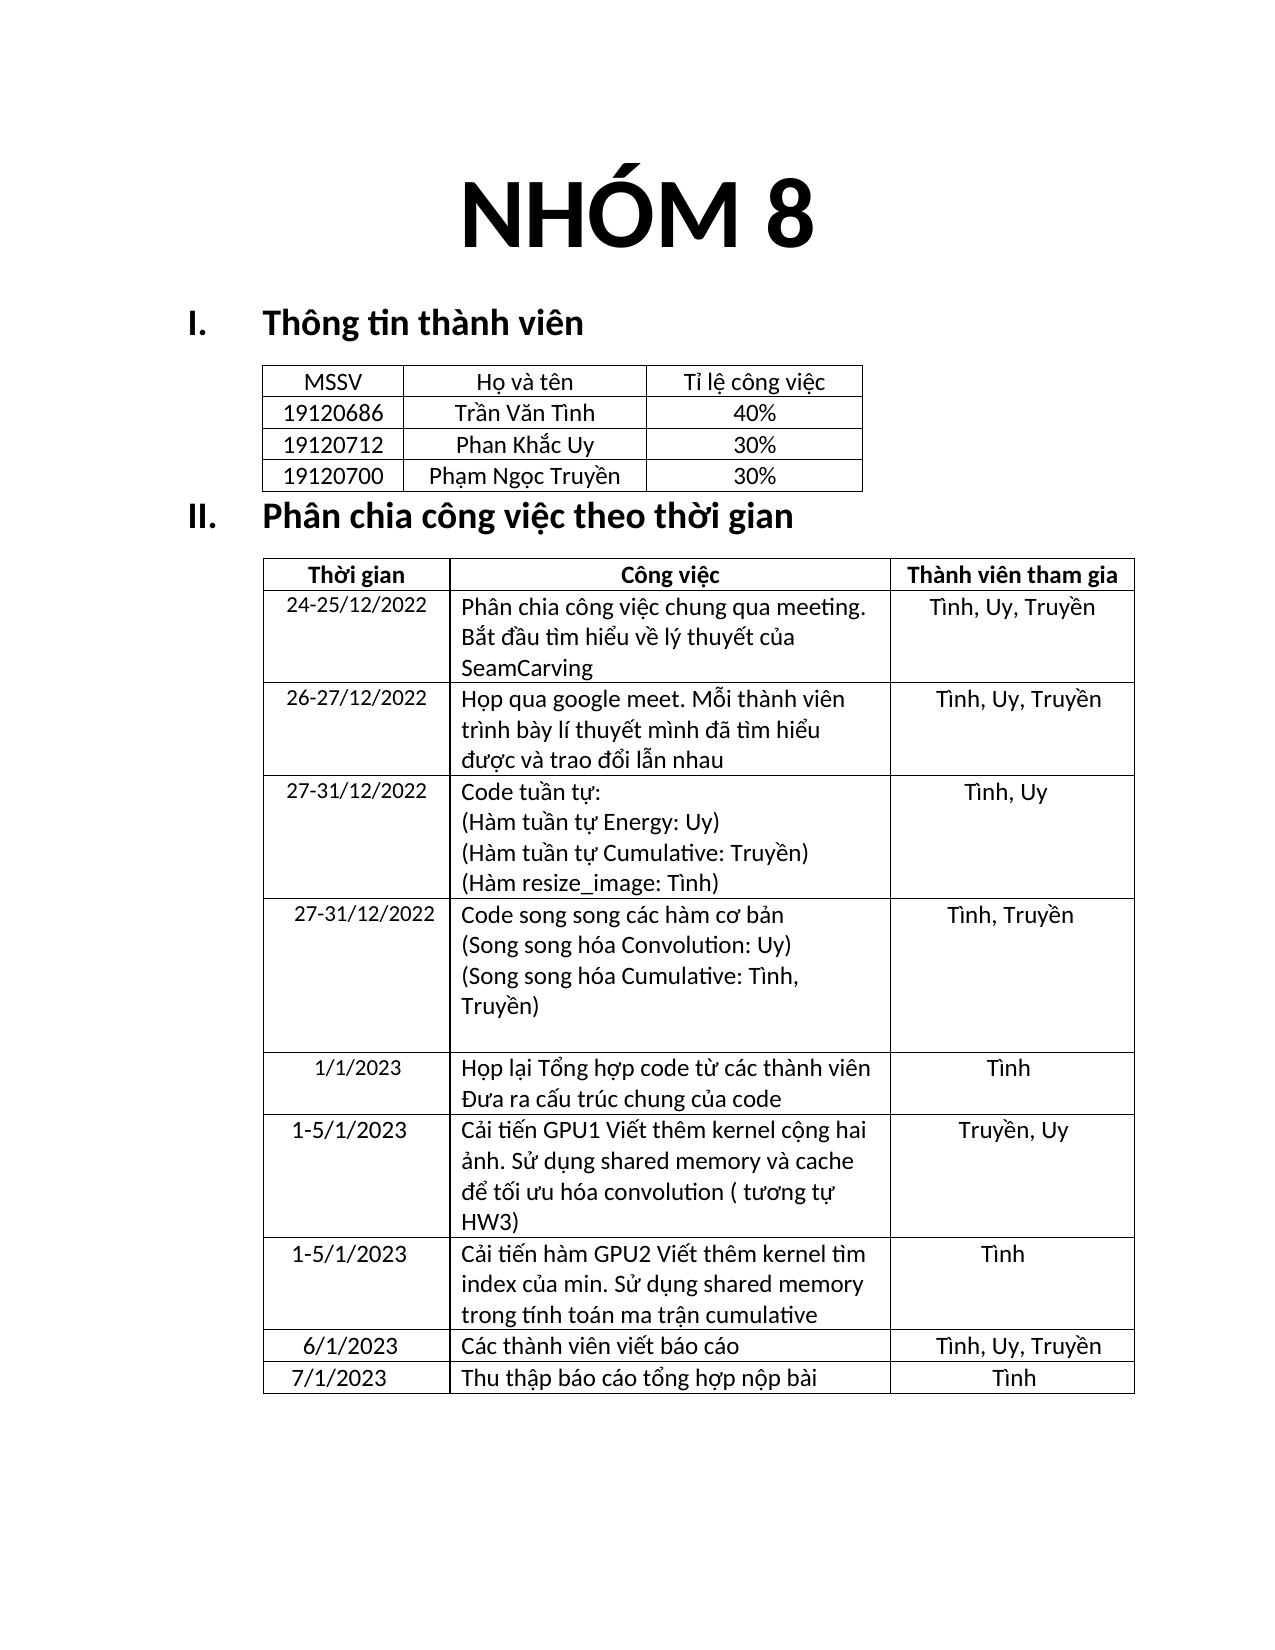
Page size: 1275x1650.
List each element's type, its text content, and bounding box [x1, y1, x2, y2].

list Phân chia công việc theo thời gian [187, 492, 1125, 538]
table_cell 30% [647, 460, 862, 491]
table_cell Truyền, Uy [891, 1115, 1134, 1237]
table_header Công việc [451, 559, 890, 589]
table_cell Cải tiến GPU1 Viết thêm kernel cộng hai ảnh. Sử dụng shared memory và cache để tối ưu hóa convolution ( tương tự HW3) [451, 1115, 890, 1237]
table_cell 30% [647, 429, 862, 459]
table_cell Tình [891, 1053, 1134, 1114]
text NHÓM 8 [150, 150, 1125, 272]
table_cell 27-31/12/2022 [264, 776, 449, 898]
table_cell 1/1/2023 [264, 1053, 449, 1114]
table_cell 19120700 [263, 460, 403, 491]
table_cell 1-5/1/2023 [264, 1238, 449, 1329]
list Thông tin thành viên [187, 298, 1125, 344]
table_cell Code tuần tự: (Hàm tuần tự Energy: Uy) (Hàm tuần tự Cumulative: Truyền) (Hàm resize_image: Tình) [451, 776, 890, 898]
table_cell Các thành viên viết báo cáo [451, 1330, 890, 1361]
table_header MSSV [263, 366, 403, 396]
table_cell Code song song các hàm cơ bản (Song song hóa Convolution: Uy) (Song song hóa Cumulative: Tình, Truyền) [451, 899, 890, 1052]
table_cell Tình, Uy, Truyền [891, 591, 1134, 682]
table_cell 26-27/12/2022 [264, 683, 449, 775]
table_cell 1-5/1/2023 [264, 1115, 449, 1237]
table_cell Trần Văn Tình [404, 397, 646, 428]
table_header Họ và tên [404, 366, 646, 396]
table_cell Tình [891, 1362, 1134, 1392]
table_header Thời gian [264, 559, 449, 589]
table_cell Họp qua google meet. Mỗi thành viên trình bày lí thuyết mình đã tìm hiểu được và trao đổi lẫn nhau [451, 683, 890, 775]
table_cell Thu thập báo cáo tổng hợp nộp bài [451, 1362, 890, 1392]
table_cell Tình, Uy [891, 776, 1134, 898]
table_header Tỉ lệ công việc [647, 366, 862, 396]
table_cell Phan Khắc Uy [404, 429, 646, 459]
table_cell 24-25/12/2022 [264, 591, 449, 682]
table_cell 7/1/2023 [264, 1362, 449, 1392]
table_cell 19120712 [263, 429, 403, 459]
table_cell 19120686 [263, 397, 403, 428]
table_cell 27-31/12/2022 [264, 899, 449, 1052]
table_cell Cải tiến hàm GPU2 Viết thêm kernel tìm index của min. Sử dụng shared memory trong tính toán ma trận cumulative [451, 1238, 890, 1329]
table_cell Họp lại Tổng hợp code từ các thành viên Đưa ra cấu trúc chung của code [451, 1053, 890, 1114]
table_cell Phân chia công việc chung qua meeting. Bắt đầu tìm hiểu về lý thuyết của SeamCarving [451, 591, 890, 682]
table_cell 6/1/2023 [264, 1330, 449, 1361]
table_cell 40% [647, 397, 862, 428]
table_header Thành viên tham gia [891, 559, 1134, 589]
table_cell Tình, Truyền [891, 899, 1134, 1052]
table_cell Tình, Uy, Truyền [891, 1330, 1134, 1361]
table_cell Tình [891, 1238, 1134, 1329]
table_cell Tình, Uy, Truyền [891, 683, 1134, 775]
table_cell Phạm Ngọc Truyền [404, 460, 646, 491]
